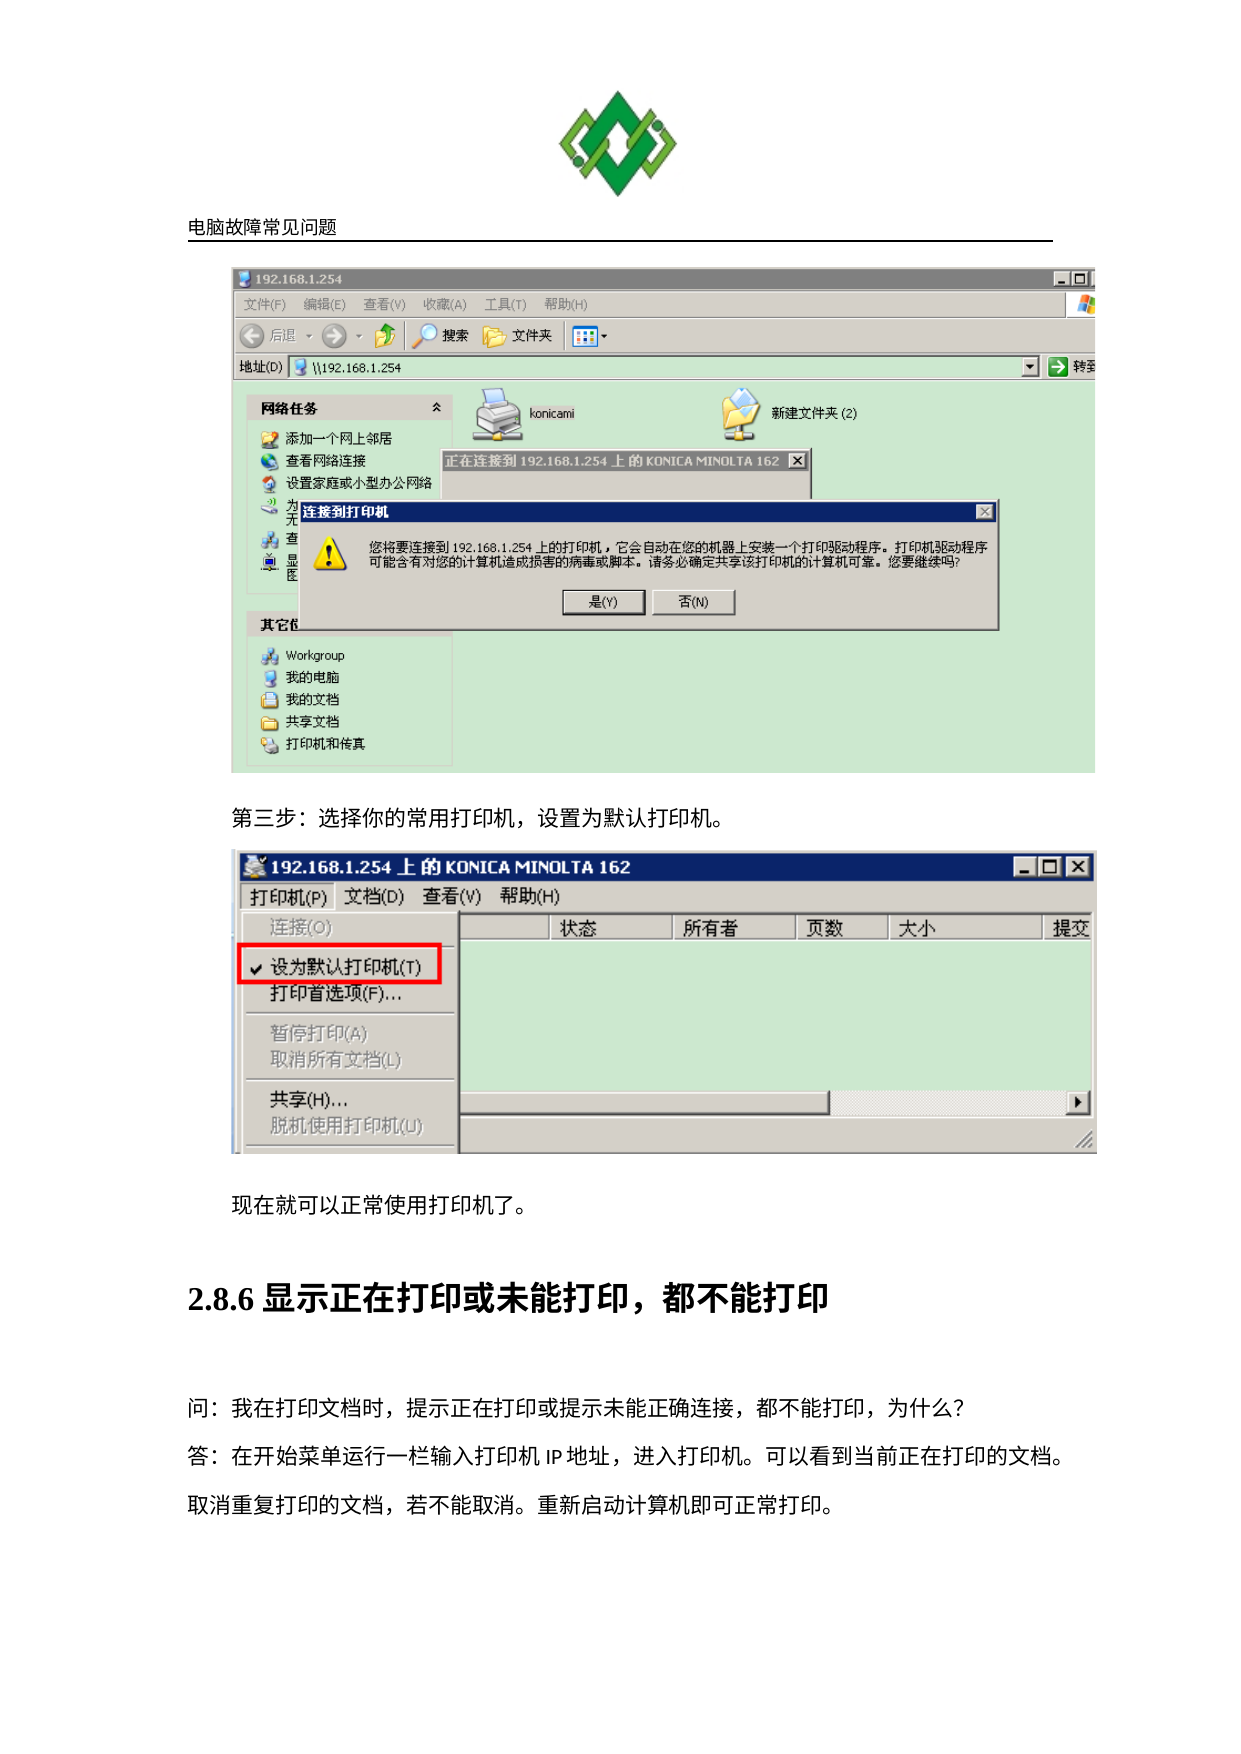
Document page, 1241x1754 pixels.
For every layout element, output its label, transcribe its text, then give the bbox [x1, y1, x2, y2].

text 现在就可以正常使用打印机了。 [187, 1187, 1053, 1220]
picture [231, 849, 1097, 1154]
picture [231, 267, 1096, 773]
subtitle 显示正在打印或未能打印，都不能打印 [187, 1263, 1053, 1328]
text 第三步：选择你的常用打印机，设置为默认打印机。 [187, 801, 1053, 833]
text 问：我在打印文档时，提示正在打印或提示未能正确连接，都不能打印，为什么？ [187, 1390, 1053, 1423]
text 答：在开始菜单运行一栏输入打印机IP地址，进入打印机。可以看到当前正在打印的文档。取消重复打印的文档，若不能取消。重新启动计算机即可正常打印。 [187, 1438, 1053, 1520]
picture [556, 88, 685, 200]
